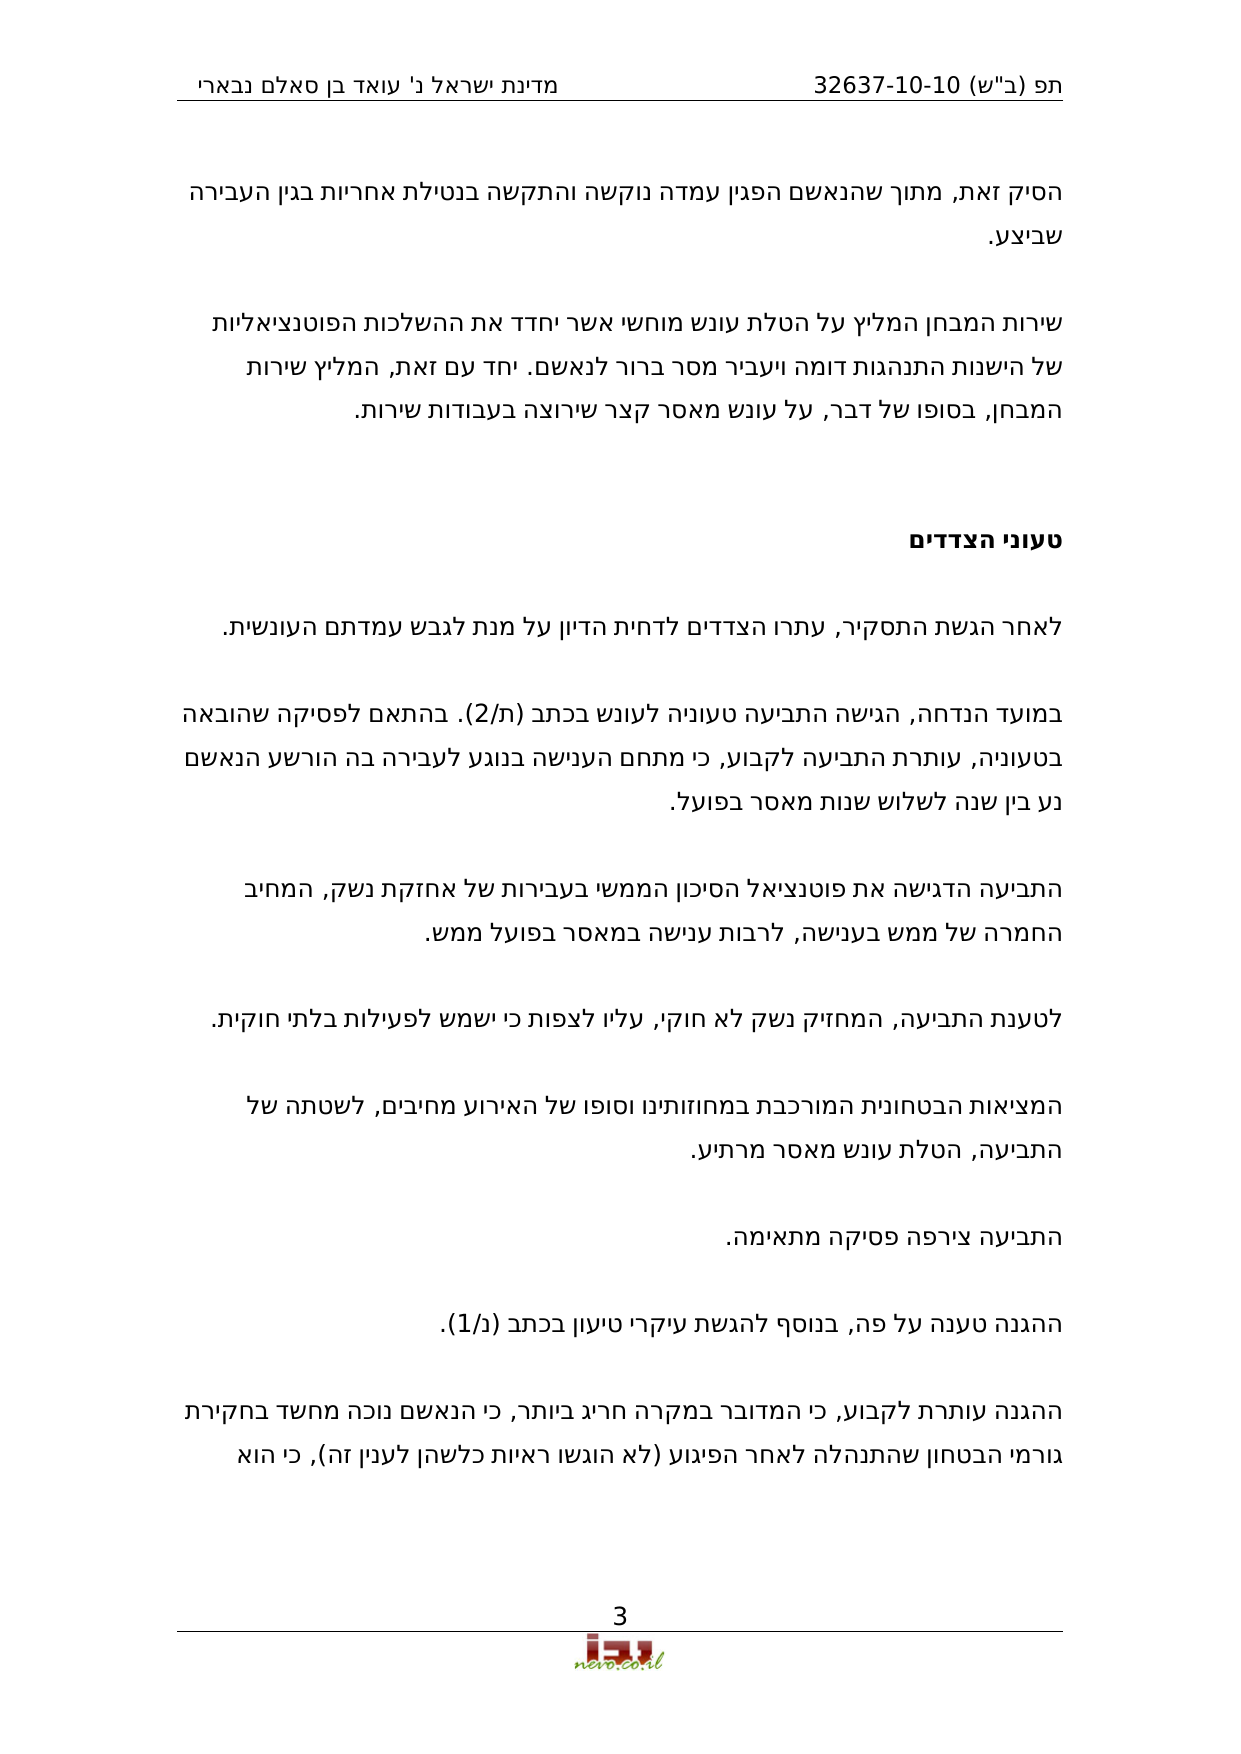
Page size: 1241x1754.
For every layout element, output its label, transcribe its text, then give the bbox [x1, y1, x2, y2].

text לטענת התביעה, המחזיק נשק לא חוקי, עליו לצפות כי ישמש לפעילות בלתי חוקית. [177, 1005, 1063, 1034]
text טעוני הצדדים [177, 526, 1063, 555]
text התביעה הדגישה את פוטנציאל הסיכון הממשי בעבירות של אחזקת נשק, המחיב החמרה של ממש בענישה, לרבות ענישה במאסר בפועל ממש. [177, 874, 1063, 947]
text במועד הנדחה, הגישה התביעה טעוניה לעונש בכתב (ת/2). בהתאם לפסיקה שהובאה בטעוניה, עותרת התביעה לקבוע, כי מתחם הענישה בנוגע לעבירה בה הורשע הנאשם נע בין שנה לשלוש שנות מאסר בפועל. [177, 699, 1063, 816]
text לאחר הגשת התסקיר, עתרו הצדדים לדחית הדיון על מנת לגבש עמדתם העונשית. [177, 612, 1063, 642]
text המציאות הבטחונית המורכבת במחוזותינו וסופו של האירוע מחיבים, לשטתה של התביעה, הטלת עונש מאסר מרתיע. [177, 1092, 1063, 1164]
text שירות המבחן המליץ על הטלת עונש מוחשי אשר יחדד את ההשלכות הפוטנציאליות של הישנות התנהגות דומה ויעביר מסר ברור לנאשם. יחד עם זאת, המליץ שירות המבחן, בסופו של דבר, על עונש מאסר קצר שירוצה בעבודות שירות. [177, 308, 1063, 425]
text ההגנה טענה על פה, בנוסף להגשת עיקרי טיעון בכתב (נ/1). [177, 1309, 1063, 1338]
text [177, 1396, 1063, 1469]
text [177, 177, 1063, 250]
picture [574, 1633, 666, 1671]
text התביעה צירפה פסיקה מתאימה. [177, 1222, 1063, 1251]
